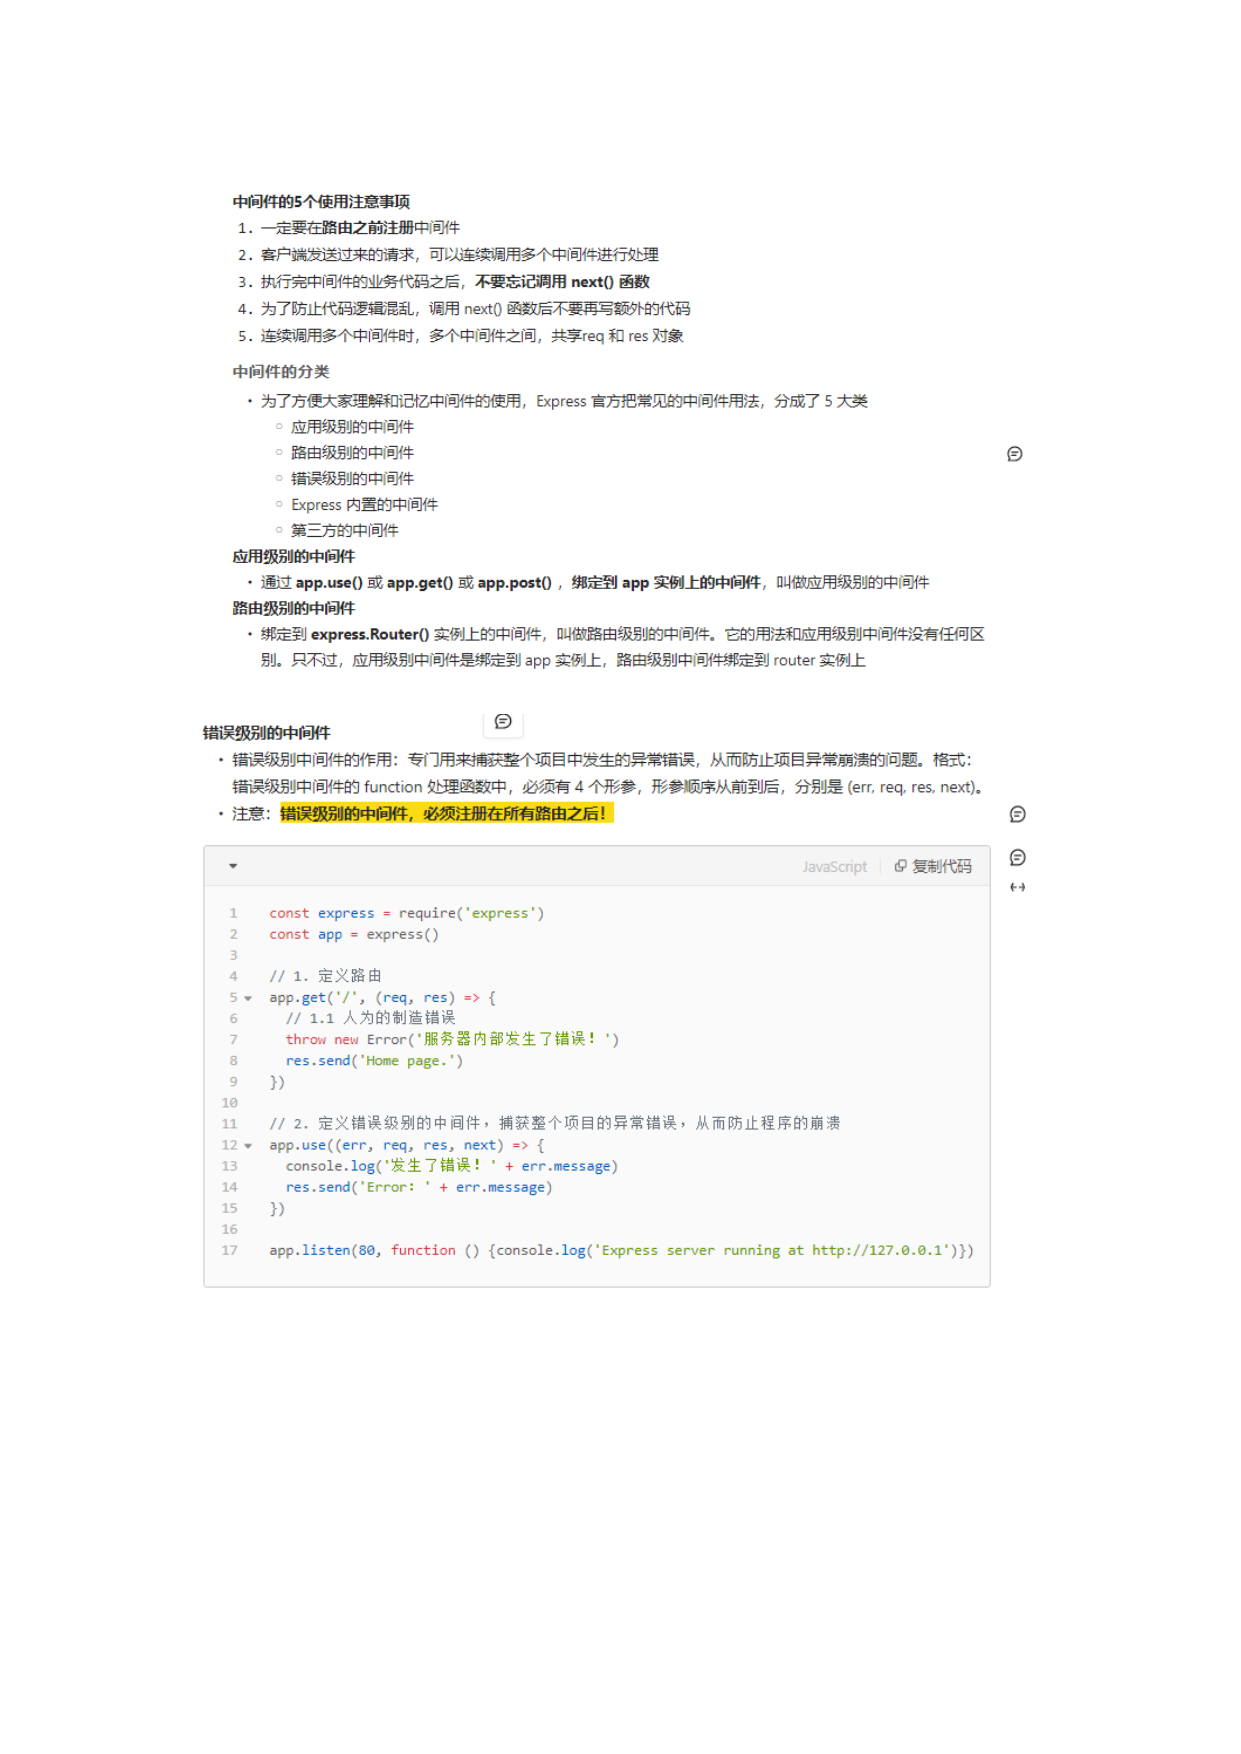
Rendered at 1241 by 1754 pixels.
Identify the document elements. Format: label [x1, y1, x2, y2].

picture [187, 162, 1052, 688]
picture [187, 714, 1053, 1303]
